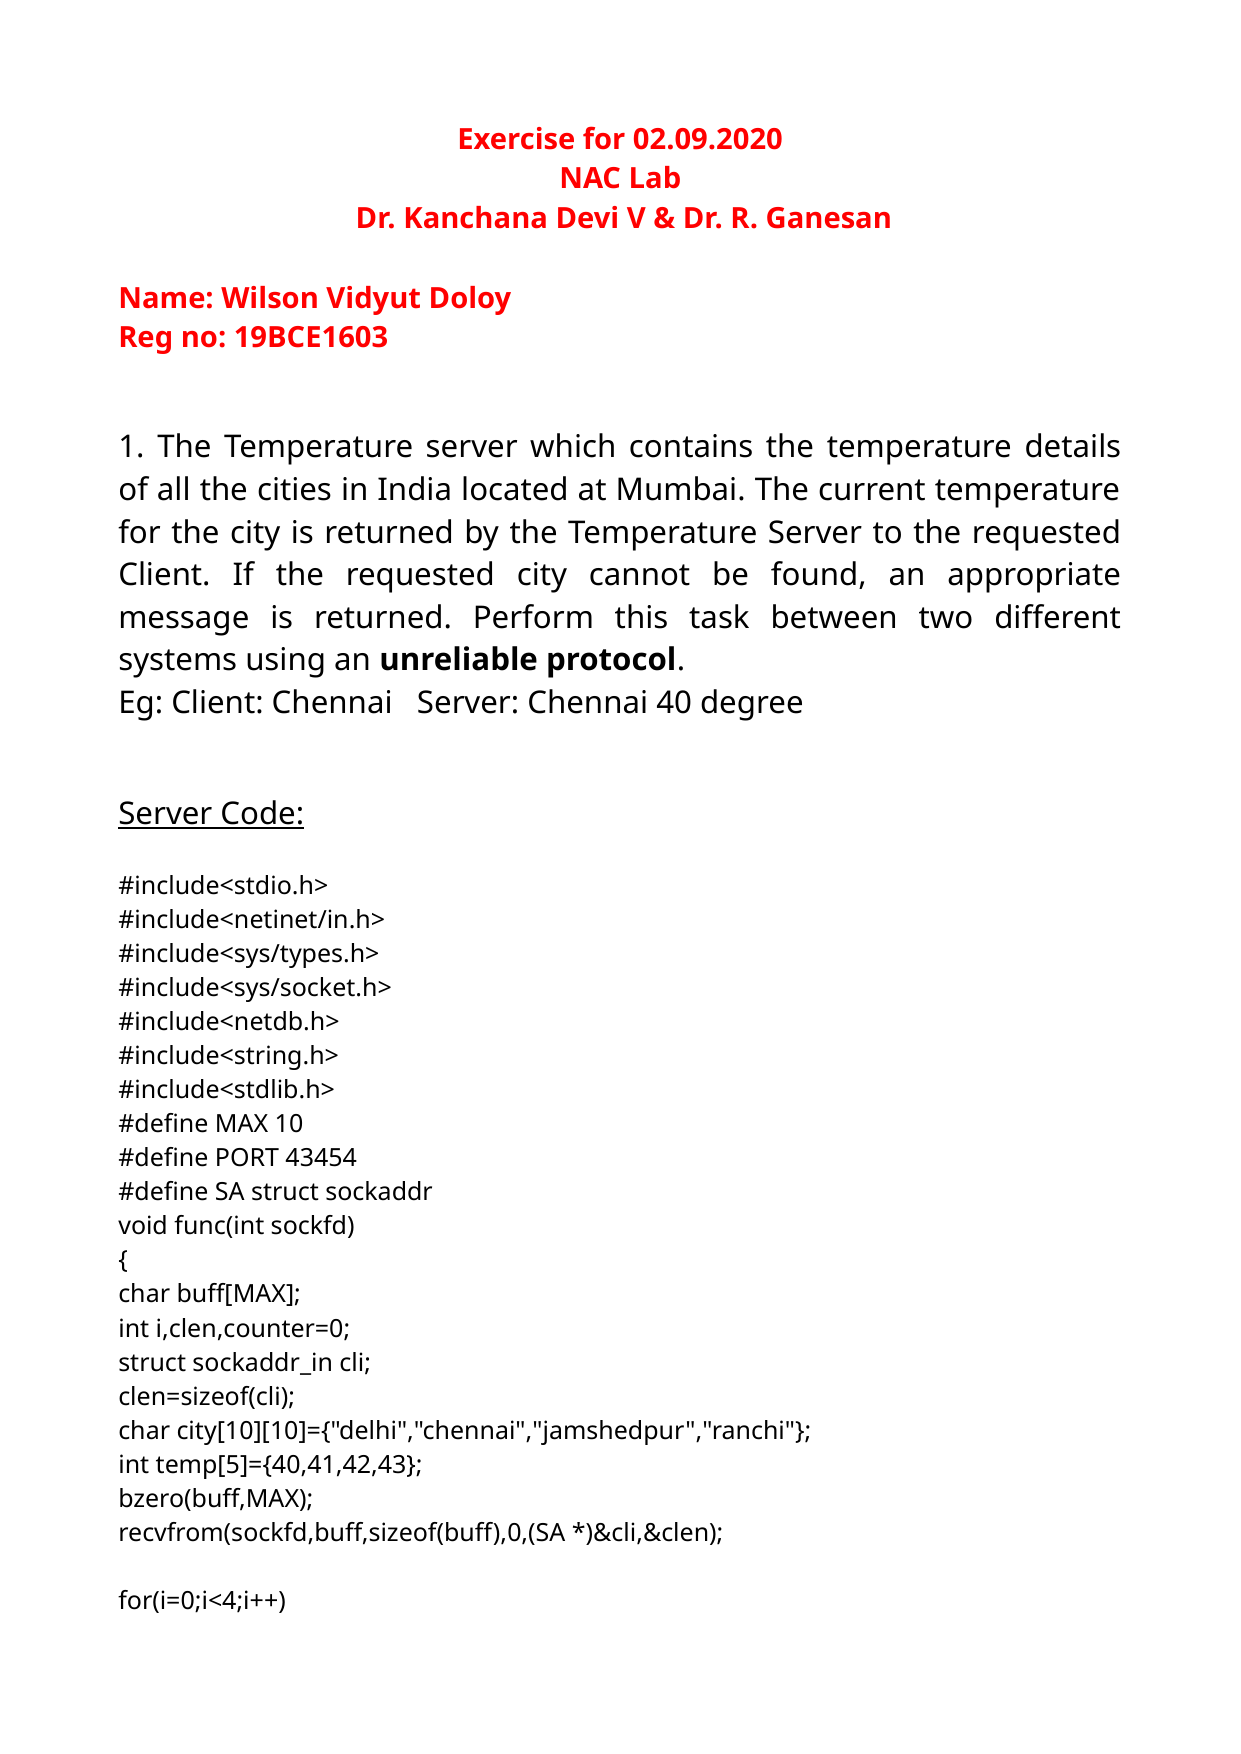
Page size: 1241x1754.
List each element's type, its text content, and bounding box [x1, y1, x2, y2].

text Reg no: 19BCE1603 [118, 317, 1122, 356]
text #include<stdlib.h> [118, 1072, 1122, 1106]
text for(i=0;i<4;i++) [118, 1583, 1122, 1617]
text Name: Wilson Vidyut Doloy [118, 277, 1122, 317]
text bzero(buff,MAX); [118, 1481, 1122, 1514]
text #define SA struct sockaddr [118, 1174, 1122, 1208]
text char city[10][10]={"delhi","chennai","jamshedpur","ranchi"}; [118, 1412, 1122, 1446]
text #define MAX 10 [118, 1106, 1122, 1140]
text #include<netdb.h> [118, 1004, 1122, 1038]
text Server Code: [118, 791, 1122, 833]
text clen=sizeof(cli); [118, 1378, 1122, 1412]
text int temp[5]={40,41,42,43}; [118, 1446, 1122, 1481]
text #include<string.h> [118, 1038, 1122, 1072]
text void func(int sockfd) [118, 1208, 1122, 1242]
text #include<netinet/in.h> [118, 901, 1122, 936]
text 1. The Temperature server which contains the temperature details of all the cities in India located at Mumbai. The current temperature for the city is returned by the Temperature Server to the requested Client. If the requested city cannot be found, an appropriate message is returned. Perform this task between two different systems using an unreliable protocol. [118, 424, 1122, 680]
text recvfrom(sockfd,buff,sizeof(buff),0,(SA *)&cli,&clen); [118, 1514, 1122, 1549]
text Exercise for 02.09.2020 [118, 118, 1122, 158]
text Eg: Client: Chennai Server: Chennai 40 degree [118, 680, 1122, 723]
text #include<sys/socket.h> [118, 969, 1122, 1004]
text { [118, 1242, 1122, 1276]
text int i,clen,counter=0; [118, 1310, 1122, 1344]
text NAC Lab [118, 158, 1122, 197]
text char buff[MAX]; [118, 1276, 1122, 1310]
text #include<sys/types.h> [118, 936, 1122, 969]
text struct sockaddr_in cli; [118, 1344, 1122, 1378]
text #define PORT 43454 [118, 1140, 1122, 1174]
text #include<stdio.h> [118, 867, 1122, 901]
text Dr. Kanchana Devi V & Dr. R. Ganesan [118, 197, 1122, 237]
